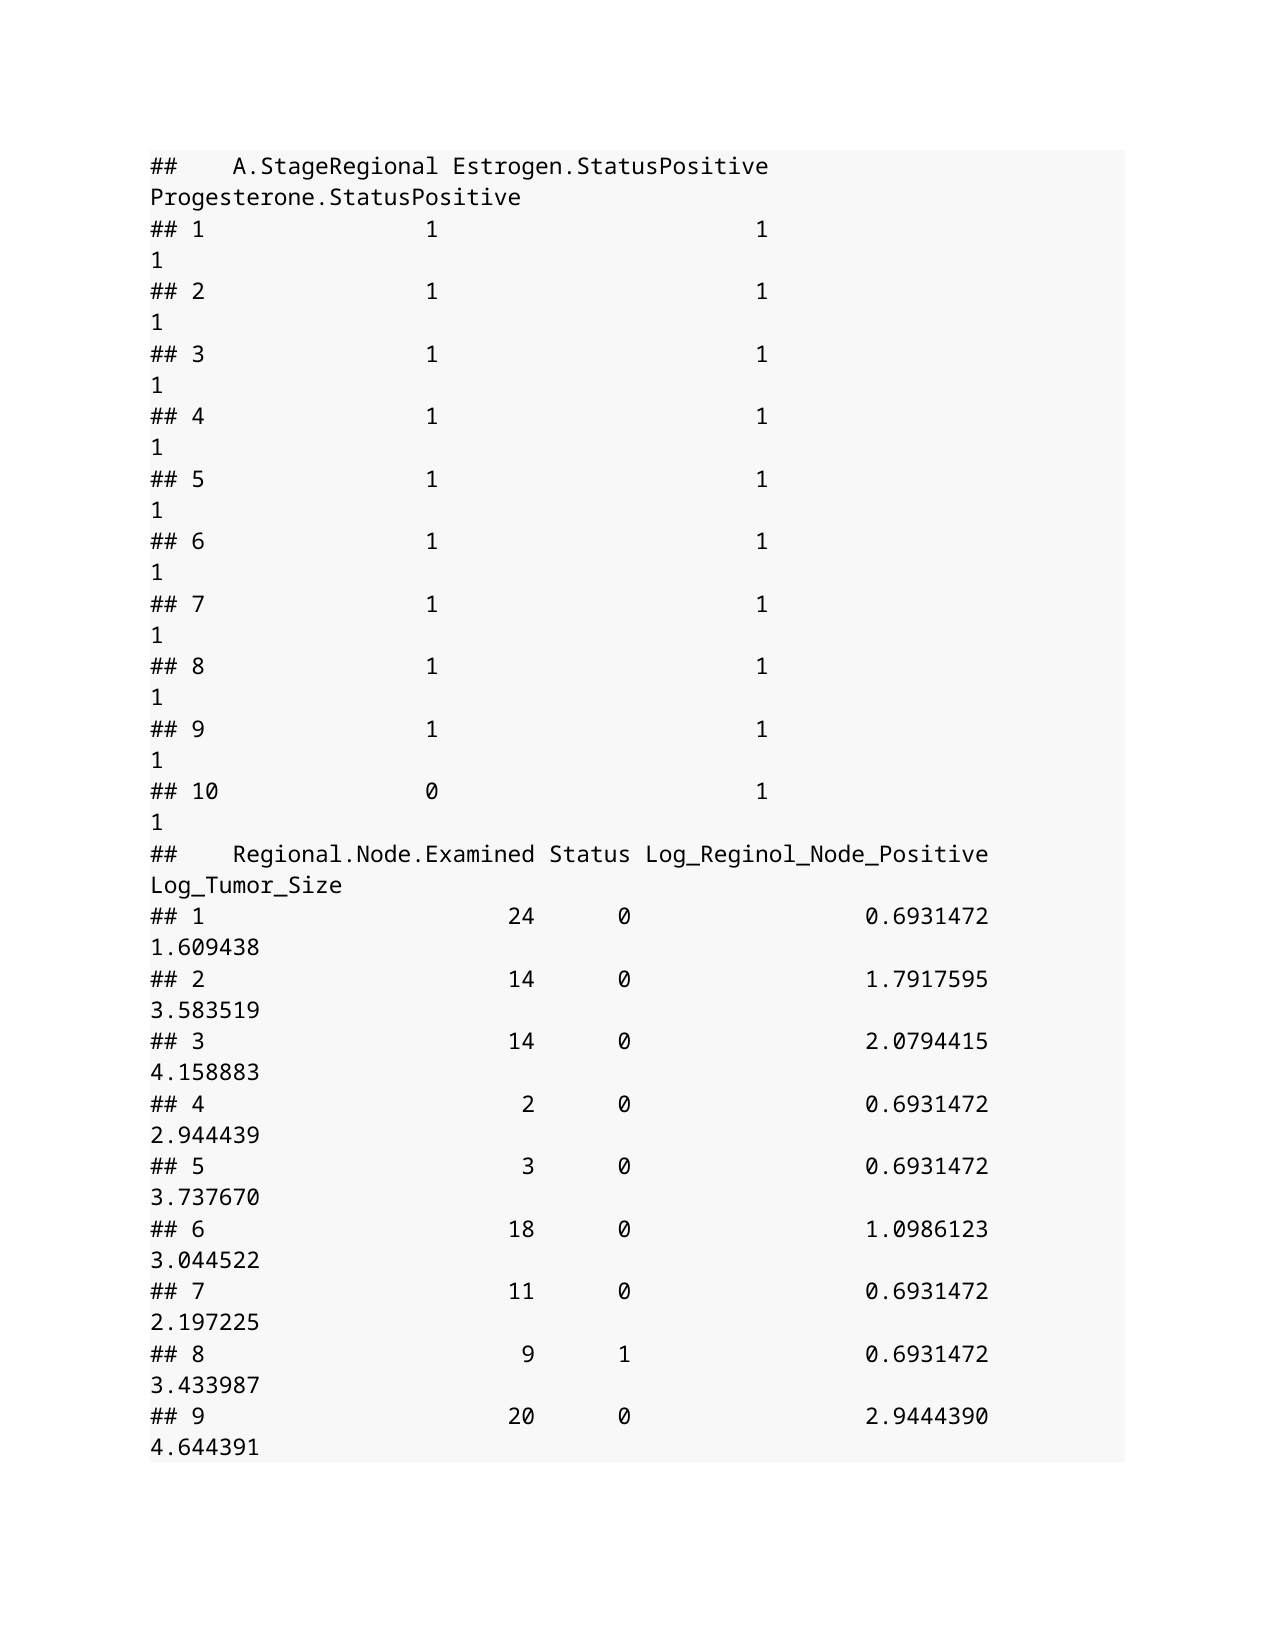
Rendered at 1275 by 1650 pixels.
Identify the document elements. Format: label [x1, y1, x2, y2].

text [150, 150, 1125, 1462]
